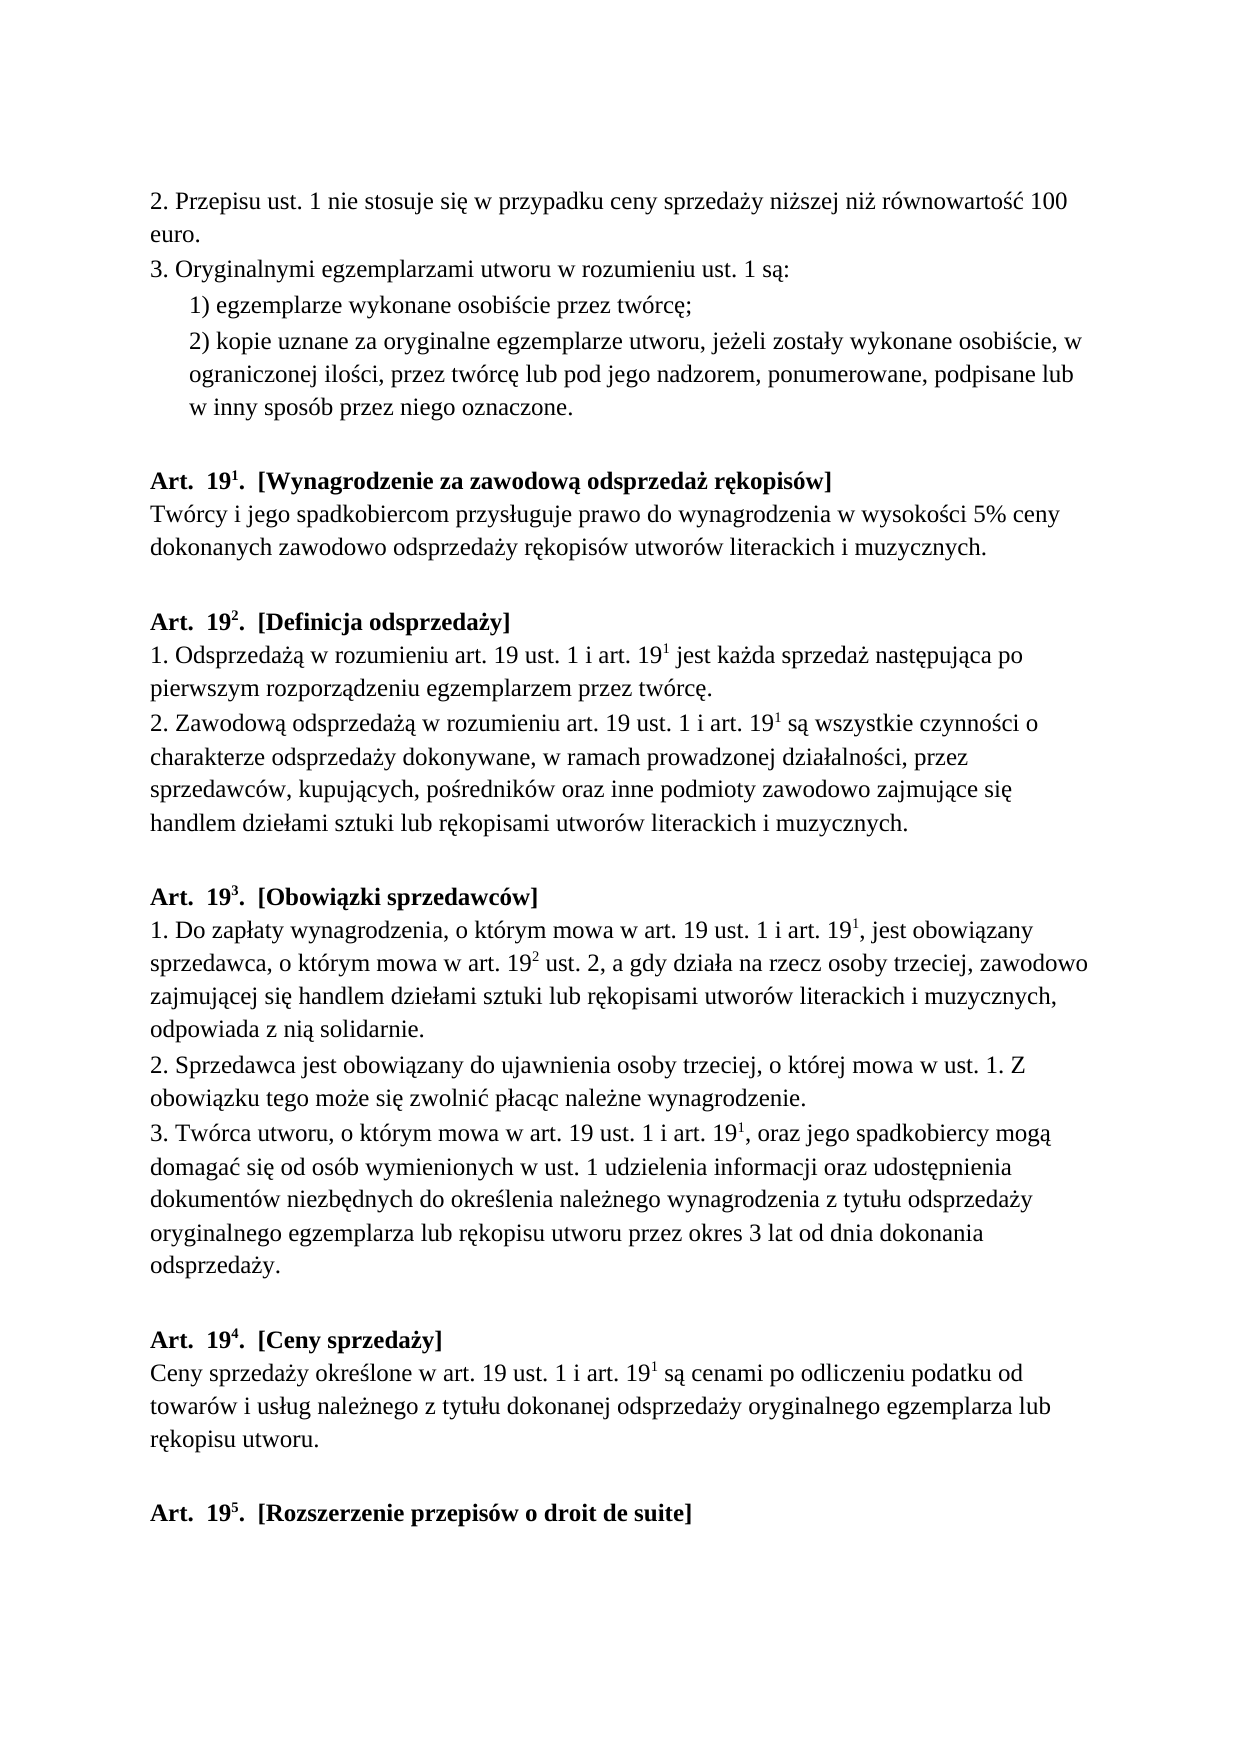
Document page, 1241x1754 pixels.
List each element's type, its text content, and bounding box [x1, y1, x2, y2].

text 2. Zawodową odsprzedażą w rozumieniu art. 19 ust. 1 i art. 191 są wszystkie czynności o charakterze odsprzedaży dokonywane, w ramach prowadzonej działalności, przez sprzedawców, kupujących, pośredników oraz inne podmioty zawodowo zajmujące się handlem dziełami sztuki lub rękopisami utworów literackich i muzycznych. [150, 708, 1090, 836]
text Ceny sprzedaży określone w art. 19 ust. 1 i art. 191 są cenami po odliczeniu podatku od towarów i usług należnego z tytułu dokonanej odsprzedaży oryginalnego egzemplarza lub rękopisu utworu. [150, 1358, 1090, 1453]
text 3. Oryginalnymi egzemplarzami utworu w rozumieniu ust. 1 są: [150, 254, 1090, 283]
text 2) kopie uznane za oryginalne egzemplarze utworu, jeżeli zostały wykonane osobiście, w ograniczonej ilości, przez twórcę lub pod jego nadzorem, ponumerowane, podpisane lub w inny sposób przez niego oznaczone. [189, 326, 1090, 421]
text Art. 193. [Obowiązki sprzedawców] [150, 882, 1090, 911]
text 1. Do zapłaty wynagrodzenia, o którym mowa w art. 19 ust. 1 i art. 191, jest obowiązany sprzedawca, o którym mowa w art. 192 ust. 2, a gdy działa na rzecz osoby trzeciej, zawodowo zajmującej się handlem dziełami sztuki lub rękopisami utworów literackich i muzycznych, odpowiada z nią solidarnie. [150, 915, 1090, 1043]
text Art. 192. [Definicja odsprzedaży] [150, 607, 1090, 636]
text Art. 195. [Rozszerzenie przepisów o droit de suite] [150, 1498, 1090, 1527]
text Art. 191. [Wynagrodzenie za zawodową odsprzedaż rękopisów] [150, 466, 1090, 495]
text Twórcy i jego spadkobiercom przysługuje prawo do wynagrodzenia w wysokości 5% ceny dokonanych zawodowo odsprzedaży rękopisów utworów literackich i muzycznych. [150, 499, 1090, 561]
text 3. Twórca utworu, o którym mowa w art. 19 ust. 1 i art. 191, oraz jego spadkobiercy mogą domagać się od osób wymienionych w ust. 1 udzielenia informacji oraz udostępnienia dokumentów niezbędnych do określenia należnego wynagrodzenia z tytułu odsprzedaży oryginalnego egzemplarza lub rękopisu utworu przez okres 3 lat od dnia dokonania odsprzedaży. [150, 1118, 1090, 1279]
text 2. Przepisu ust. 1 nie stosuje się w przypadku ceny sprzedaży niższej niż równowartość 100 euro. [150, 186, 1090, 247]
text Art. 194. [Ceny sprzedaży] [150, 1325, 1090, 1354]
text 2. Sprzedawca jest obowiązany do ujawnienia osoby trzeciej, o której mowa w ust. 1. Z obowiązku tego może się zwolnić płacąc należne wynagrodzenie. [150, 1050, 1090, 1112]
text 1. Odsprzedażą w rozumieniu art. 19 ust. 1 i art. 191 jest każda sprzedaż następująca po pierwszym rozporządzeniu egzemplarzem przez twórcę. [150, 640, 1090, 702]
text 1) egzemplarze wykonane osobiście przez twórcę; [189, 290, 1090, 319]
